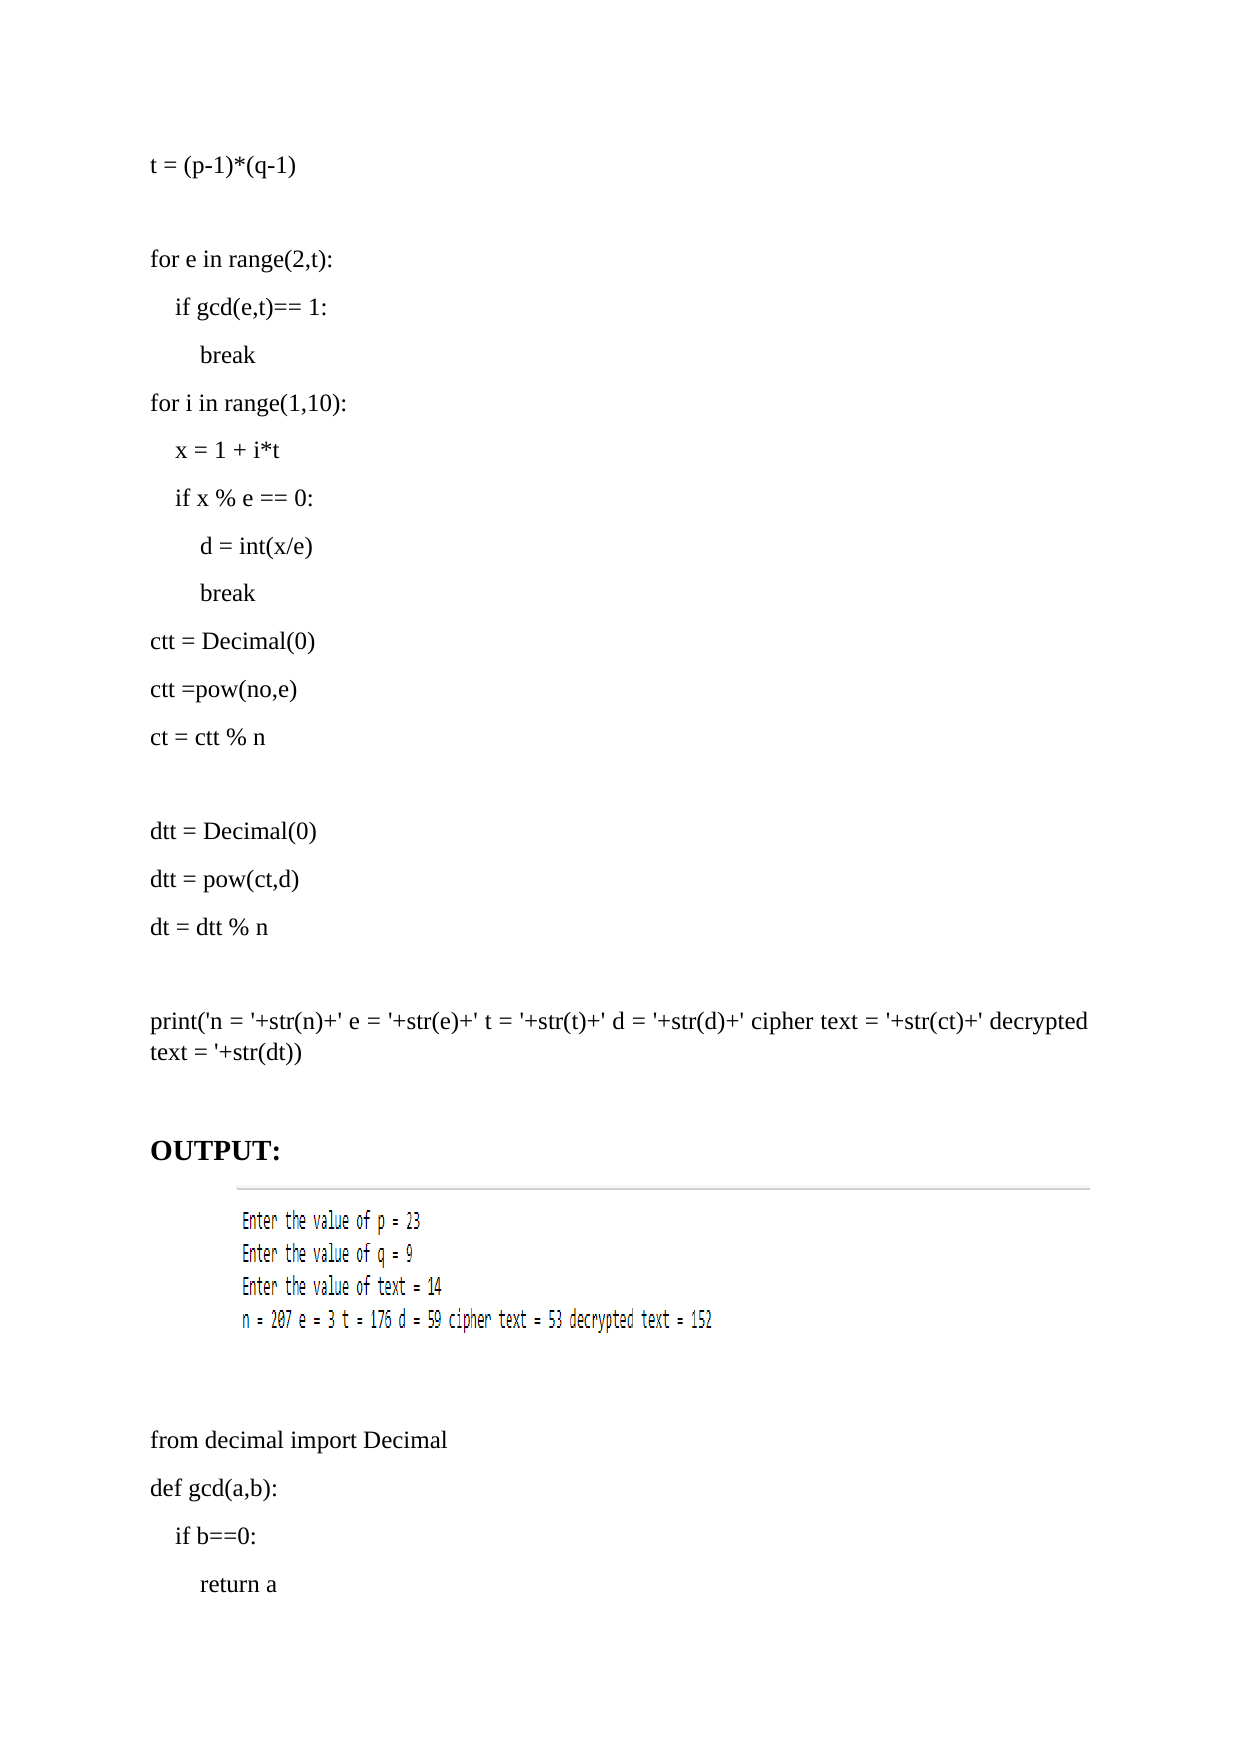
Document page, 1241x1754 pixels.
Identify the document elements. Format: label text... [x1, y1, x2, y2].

picture [150, 1185, 1091, 1359]
text return a [150, 1569, 1090, 1597]
text t = (p-1)*(q-1) [150, 150, 1090, 179]
text for i in range(1,10): [150, 388, 1090, 416]
text OUTPUT: [150, 1133, 1090, 1166]
text break [150, 578, 1090, 607]
text dt = dtt % n [150, 912, 1090, 940]
text break [150, 340, 1090, 369]
text from decimal import Decimal [150, 1426, 1090, 1454]
text ctt = Decimal(0) [150, 626, 1090, 655]
text if x % e == 0: [150, 483, 1090, 512]
text def gcd(a,b): [150, 1473, 1090, 1502]
text dtt = Decimal(0) [150, 816, 1090, 845]
text print('n = '+str(n)+' e = '+str(e)+' t = '+str(t)+' d = '+str(d)+' cipher text = '+str(ct)+' decrypted text = '+str(dt)) [150, 1006, 1090, 1066]
text dtt = pow(ct,d) [150, 864, 1090, 893]
text for e in range(2,t): [150, 244, 1090, 273]
text if b==0: [150, 1521, 1090, 1550]
text x = 1 + i*t [150, 435, 1090, 464]
text ctt =pow(no,e) [150, 674, 1090, 703]
text d = int(x/e) [150, 531, 1090, 559]
text ct = ctt % n [150, 722, 1090, 750]
text if gcd(e,t)== 1: [150, 292, 1090, 321]
